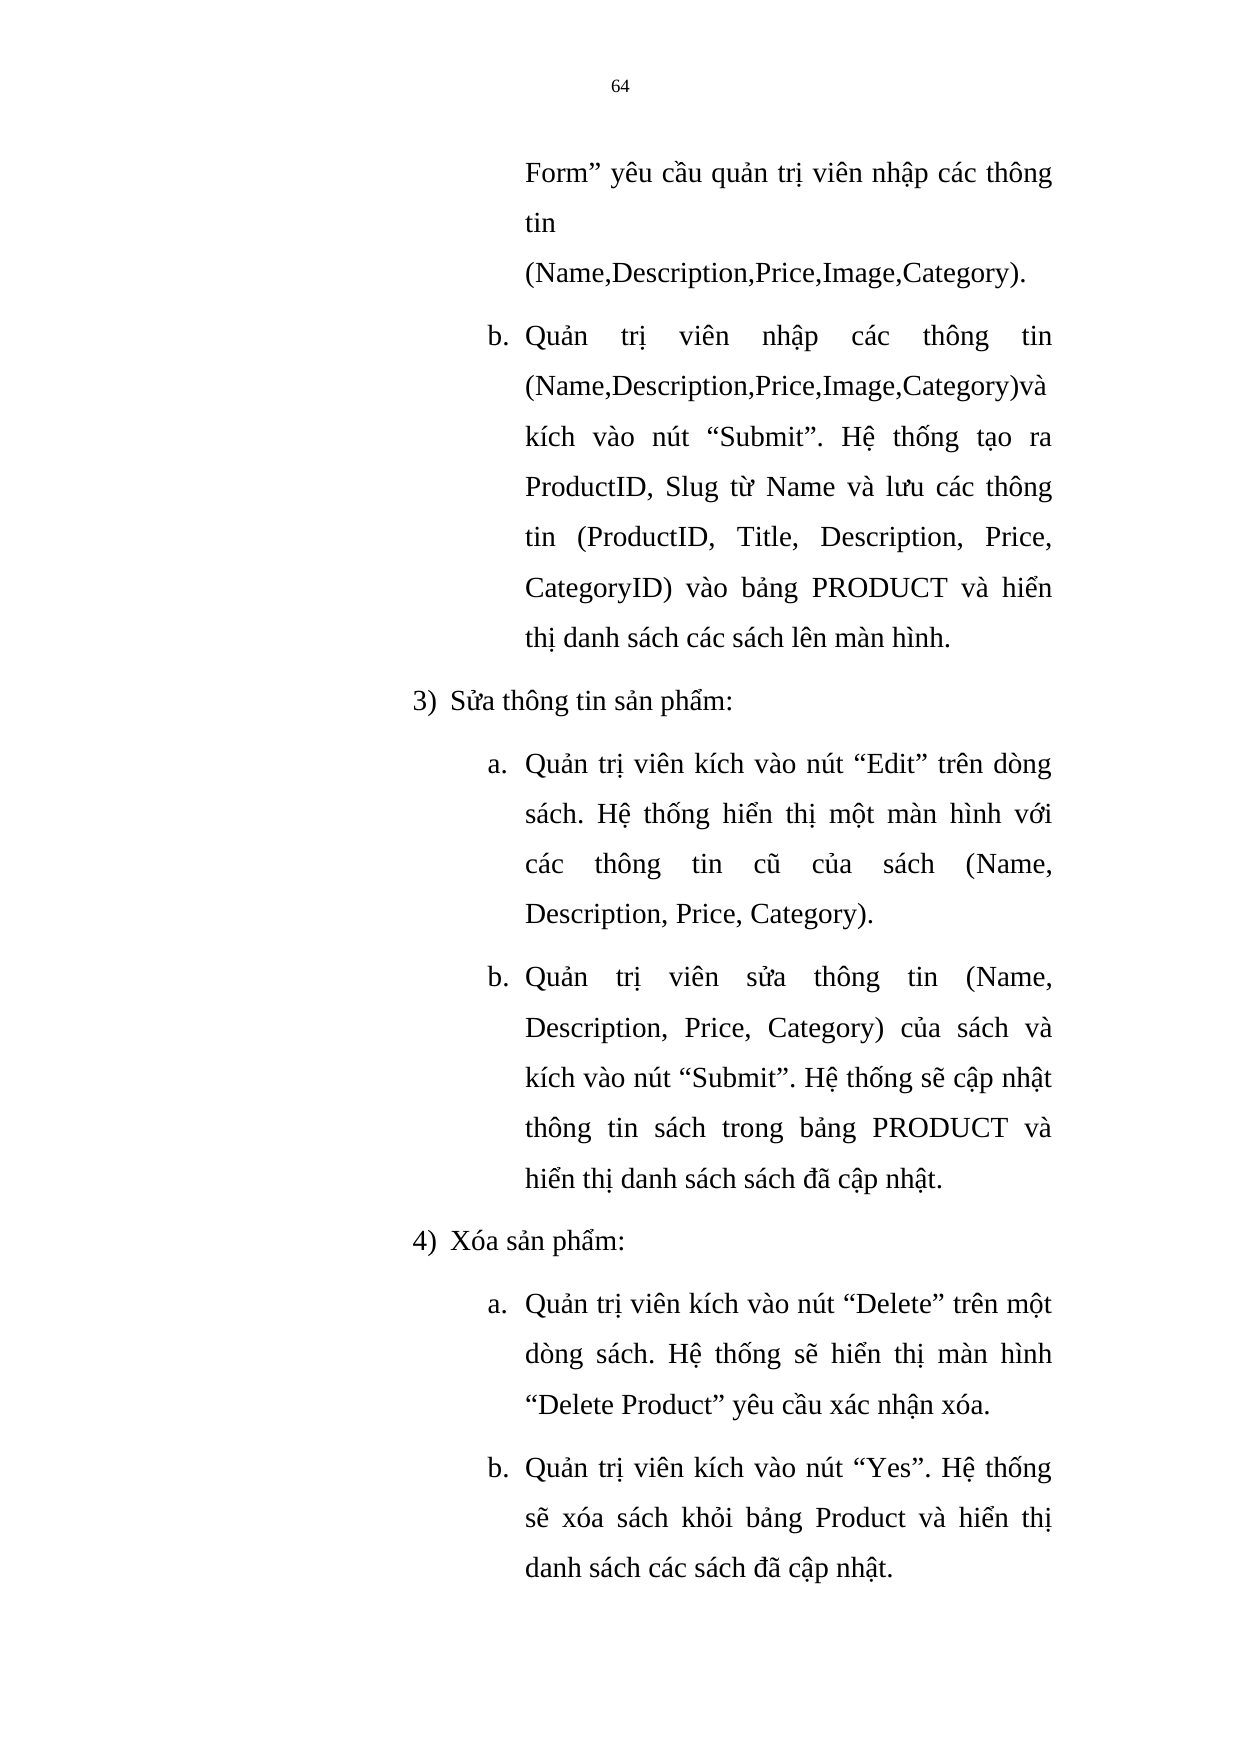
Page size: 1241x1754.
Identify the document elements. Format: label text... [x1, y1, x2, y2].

list Quản trị viên kích vào nút “Delete” trên một dòng sách. Hệ thống sẽ hiển thị màn hình “Delete Product” yêu cầu xác nhận xóa. [487, 1286, 1053, 1421]
list Quản trị viên kích vào nút “Edit” trên dòng sách. Hệ thống hiển thị một màn hình với các thông tin cũ của sách (Name, Description, Price, Category). [487, 746, 1053, 930]
text Xóa sản phẩm: [412, 1223, 1053, 1257]
text Sửa thông tin sản phẩm: [412, 683, 1053, 716]
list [487, 155, 1053, 289]
list Quản trị viên kích vào nút “Yes”. Hệ thống sẽ xóa sách khỏi bảng Product và hiển thị danh sách các sách đã cập nhật. [487, 1450, 1053, 1584]
list Quản trị viên sửa thông tin (Name, Description, Price, Category) của sách và kích vào nút “Submit”. Hệ thống sẽ cập nhật thông tin sách trong bảng PRODUCT và hiển thị danh sách sách đã cập nhật. [487, 959, 1053, 1194]
list Quản trị viên nhập các thông tin (Name,Description,Price,Image,Category)và kích vào nút “Submit”. Hệ thống tạo ra ProductID, Slug từ Name và lưu các thông tin (ProductID, Title, Description, Price, CategoryID) vào bảng PRODUCT và hiển thị danh sách các sách lên màn hình. [487, 318, 1053, 654]
